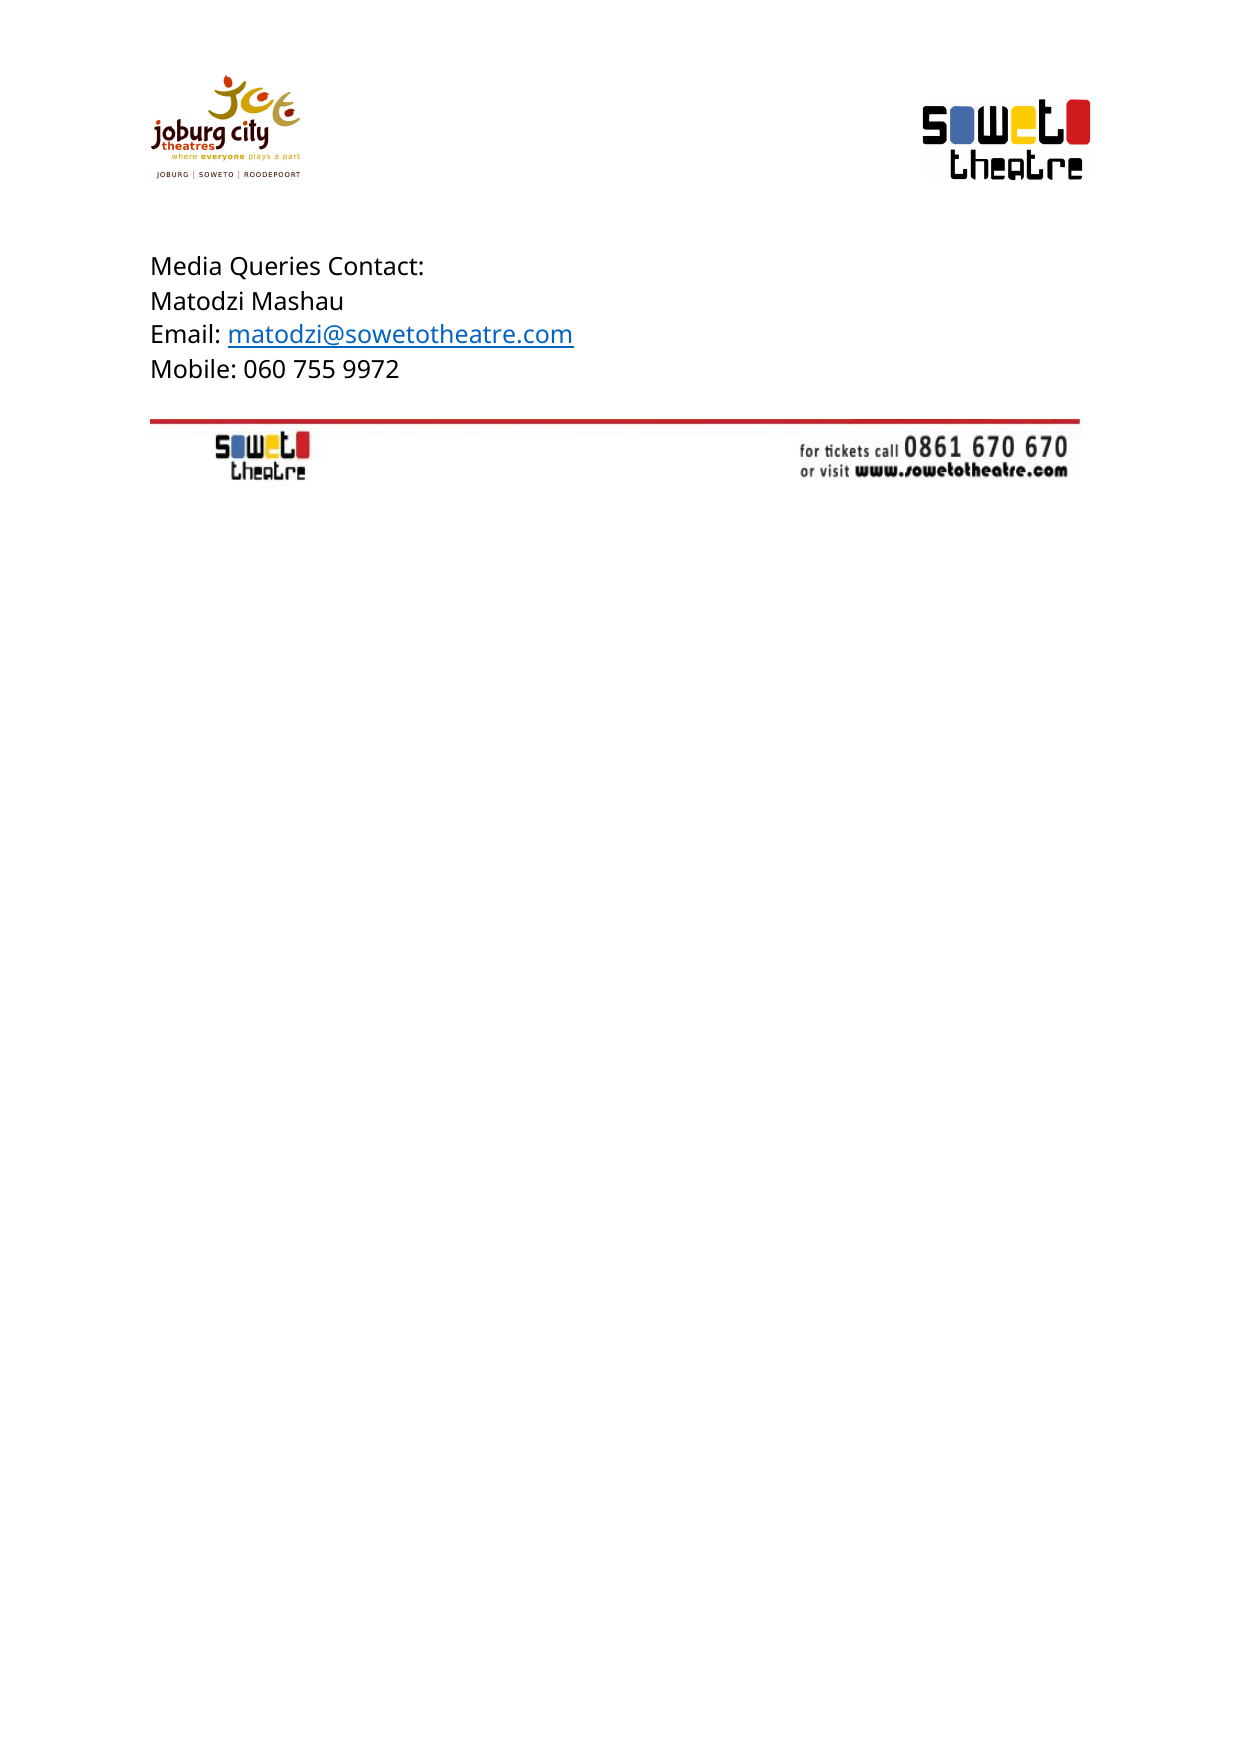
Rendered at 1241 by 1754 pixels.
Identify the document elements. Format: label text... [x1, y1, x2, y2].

text Email: matodzi@sowetotheatre.com [150, 317, 1090, 351]
text Matodzi Mashau [150, 283, 1090, 317]
picture [150, 419, 1082, 495]
picture [922, 99, 1091, 181]
text Mobile: 060 755 9972 [150, 351, 1090, 385]
text Media Queries Contact: [150, 249, 1090, 283]
picture [150, 73, 302, 181]
